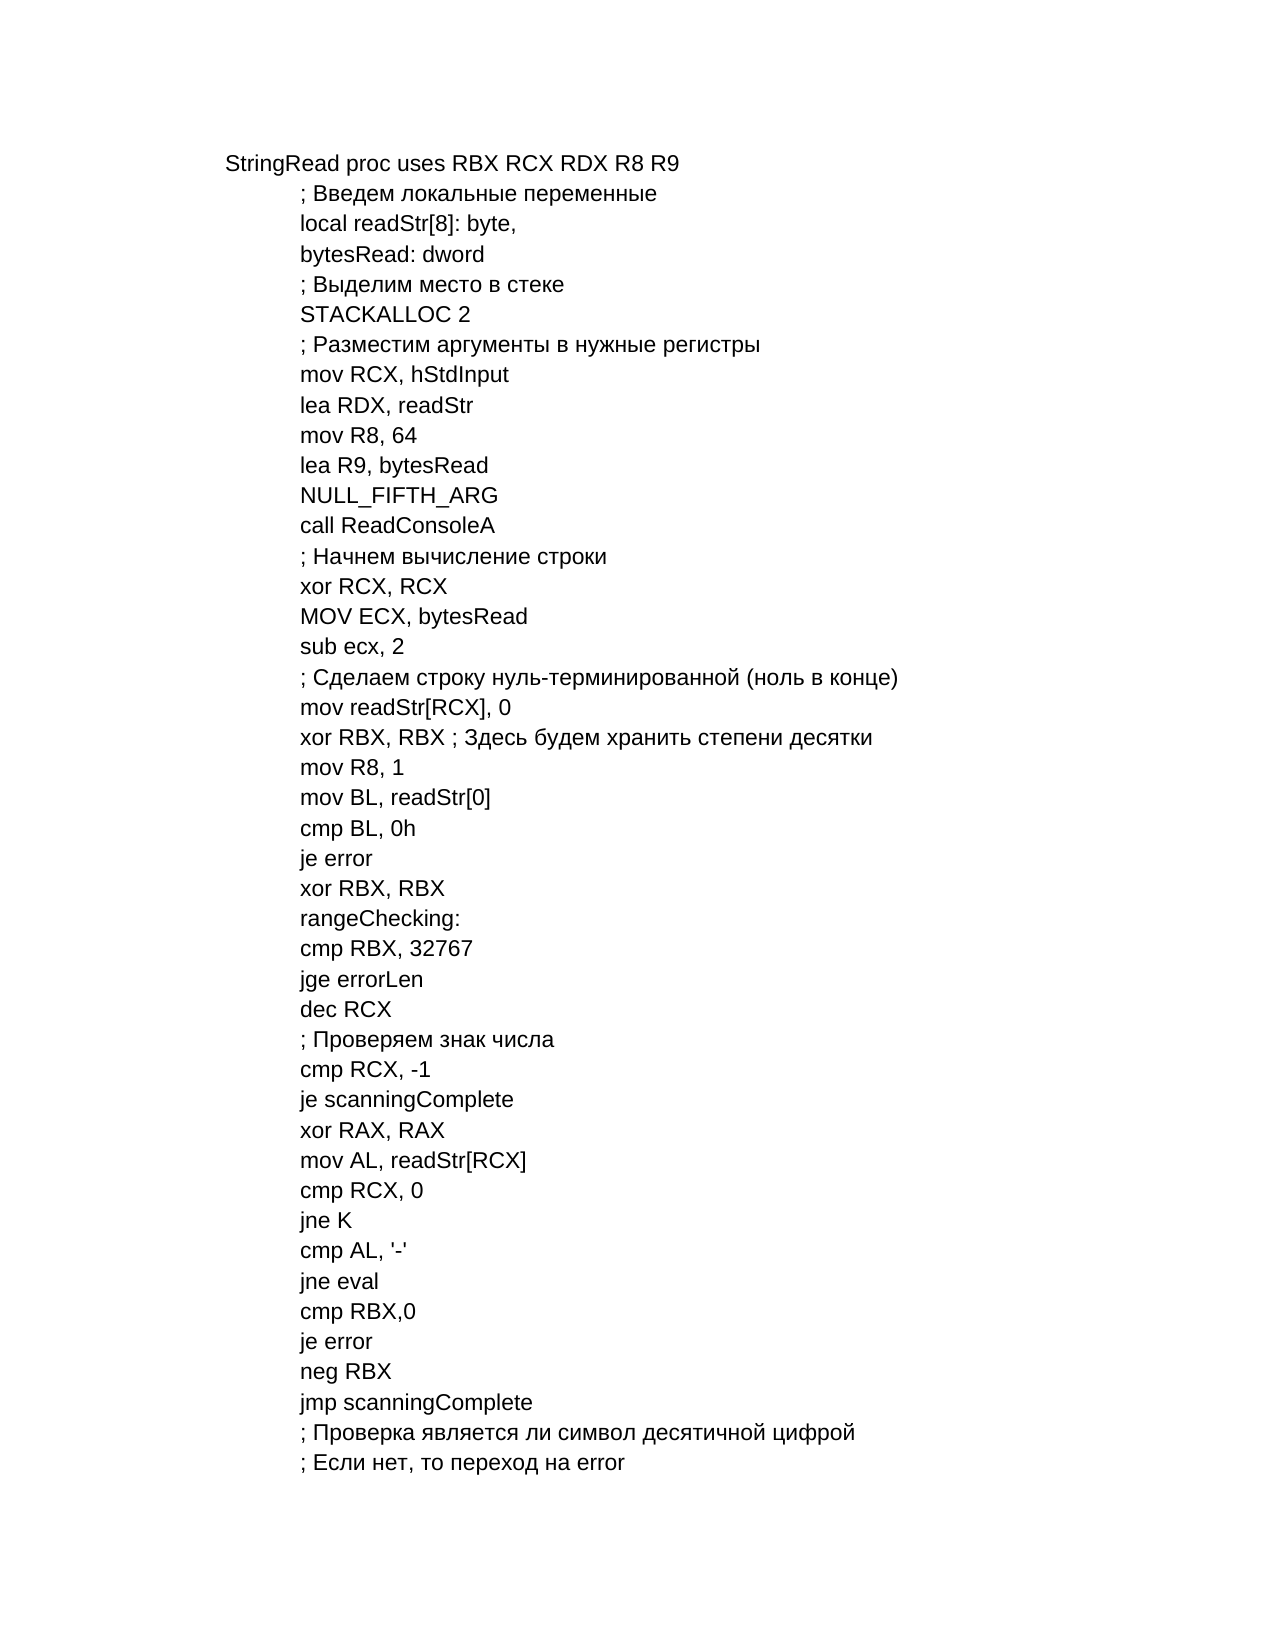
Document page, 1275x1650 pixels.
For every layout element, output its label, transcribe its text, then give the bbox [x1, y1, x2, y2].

text xor RBX, RBX [150, 875, 1125, 901]
text StringRead proc uses RBX RCX RDX R8 R9 [150, 150, 1125, 176]
text STACKALLOC 2 [150, 301, 1125, 327]
text mov AL, readStr[RCX] [150, 1147, 1125, 1173]
text ; Выделим место в стеке [150, 271, 1125, 297]
text call ReadConsoleA [150, 512, 1125, 539]
text ; Проверяем знак числа [150, 1026, 1125, 1052]
text xor RAX, RAX [150, 1117, 1125, 1143]
text jne K [150, 1207, 1125, 1234]
text jmp scanningComplete [150, 1388, 1125, 1415]
text ; Если нет, то переход на еrror [150, 1449, 1125, 1475]
text cmp RBX, 32767 [150, 935, 1125, 962]
text mov RCX, hStdInput [150, 361, 1125, 388]
text mov readStr[RCX], 0 [150, 694, 1125, 720]
text MOV ECX, bytesRead [150, 603, 1125, 629]
text cmp AL, '-' [150, 1237, 1125, 1264]
text local readStr[8]: byte, [150, 210, 1125, 237]
text lea RDX, readStr [150, 392, 1125, 418]
text cmp RCX, -1 [150, 1056, 1125, 1083]
text cmp BL, 0h [150, 814, 1125, 841]
text sub ecx, 2 [150, 633, 1125, 660]
text ; Проверка является ли символ десятичной цифрой [150, 1419, 1125, 1445]
text mov BL, readStr[0] [150, 784, 1125, 811]
text dec RCX [150, 996, 1125, 1022]
text jge errorLen [150, 966, 1125, 992]
text mov R8, 1 [150, 754, 1125, 781]
text je error [150, 845, 1125, 871]
text lea R9, bytesRead [150, 452, 1125, 478]
text ; Начнем вычисление строки [150, 543, 1125, 569]
text bytesRead: dword [150, 241, 1125, 267]
text ; Сделаем строку нуль-терминированной (ноль в конце) [150, 663, 1125, 690]
text xor RBX, RBX ; Здесь будем хранить степени десятки [150, 724, 1125, 750]
text je scanningComplete [150, 1086, 1125, 1113]
text NULL_FIFTH_ARG [150, 482, 1125, 509]
text cmp RCX, 0 [150, 1177, 1125, 1203]
text ; Разместим аргументы в нужные регистры [150, 331, 1125, 358]
text ; Введем локальные переменные [150, 180, 1125, 207]
text xor RCX, RCX [150, 573, 1125, 599]
text cmp RBX,0 [150, 1298, 1125, 1324]
text je error [150, 1328, 1125, 1354]
text mov R8, 64 [150, 422, 1125, 448]
text rangeChecking: [150, 905, 1125, 932]
text jne eval [150, 1268, 1125, 1294]
text neg RBX [150, 1358, 1125, 1385]
